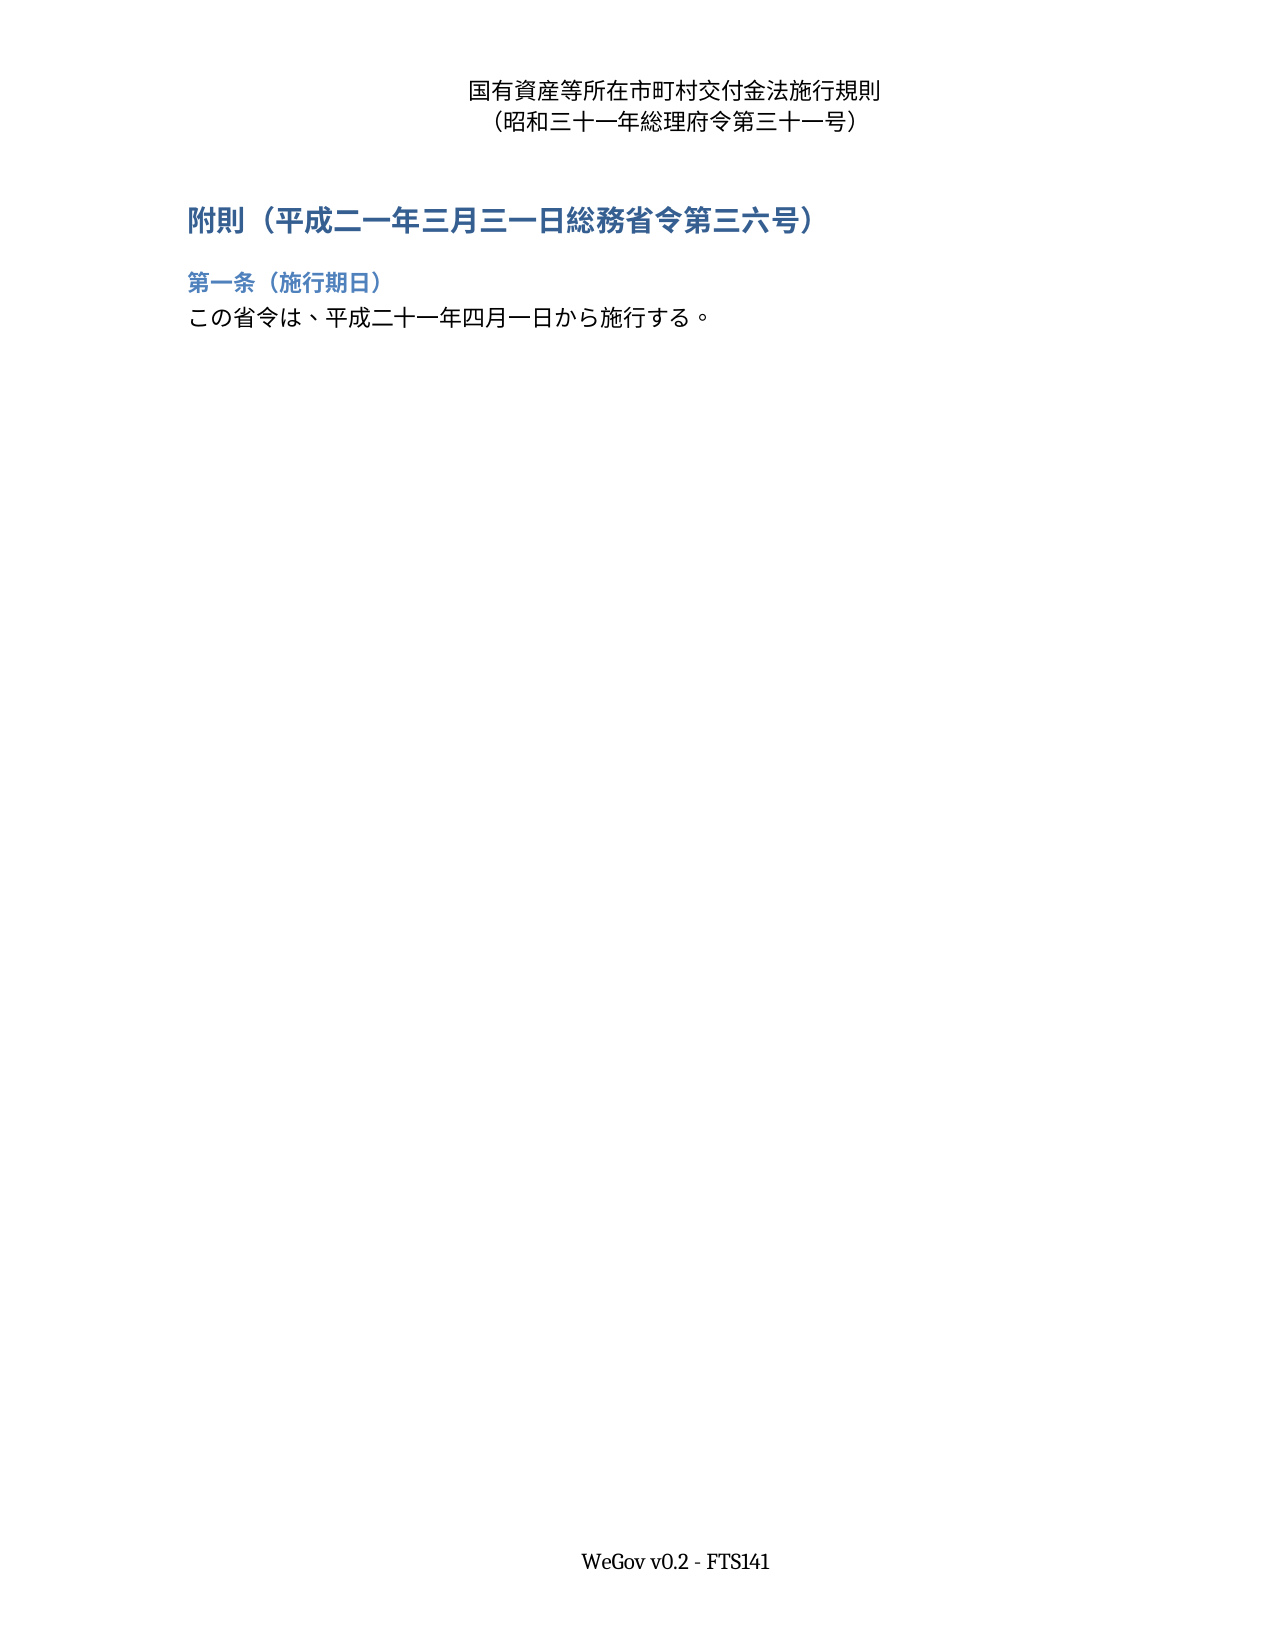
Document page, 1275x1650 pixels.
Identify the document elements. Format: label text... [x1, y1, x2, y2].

text この省令は、平成二十一年四月一日から施行する。 [187, 302, 1087, 334]
subtitle 附則（平成二一年三月三一日総務省令第三六号） [187, 200, 1087, 240]
subtitle 第一条（施行期日） [187, 266, 1087, 298]
